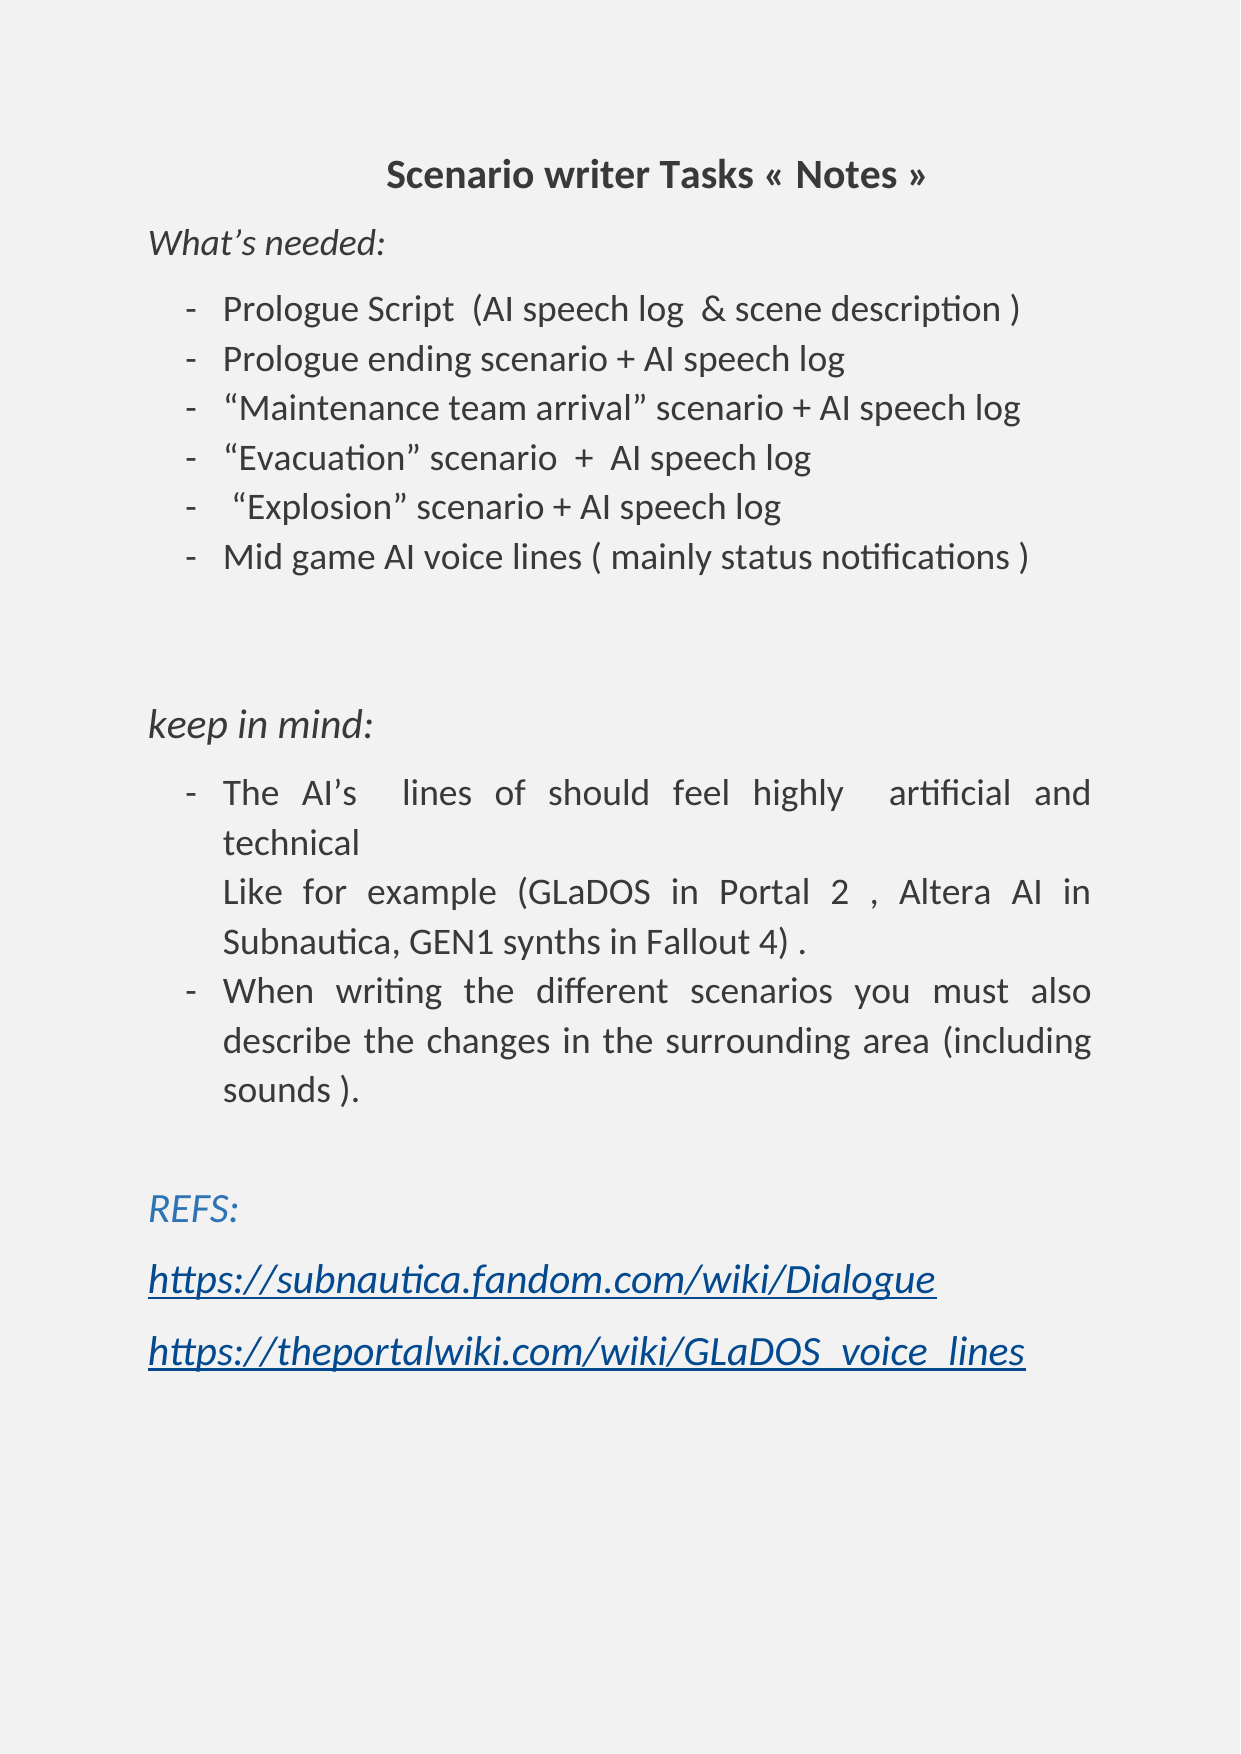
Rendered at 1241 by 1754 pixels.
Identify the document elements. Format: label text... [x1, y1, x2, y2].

list “Explosion” scenario + AI speech log [185, 483, 1093, 529]
text keep in mind: [148, 698, 1093, 749]
list “Evacuation” scenario + AI speech log [185, 434, 1093, 479]
text https://theportalwiki.com/wiki/GLaDOS_voice_lines [148, 1325, 1093, 1376]
list “Maintenance team arrival” scenario + AI speech log [185, 384, 1093, 430]
list When writing the different scenarios you must also describe the changes in the surrounding area (including sounds ). [185, 967, 1093, 1112]
list Scenario writer Tasks « Notes » [223, 148, 1093, 198]
text https://subnautica.fandom.com/wiki/Dialogue [148, 1253, 1093, 1304]
list Like for example (GLaDOS in Portal 2 , Altera AI in Subnautica, GEN1 synths in Fallout 4) . [223, 868, 1093, 964]
list Mid game AI voice lines ( mainly status notifications ) [185, 533, 1093, 578]
list Prologue Script (AI speech log & scene description ) [185, 285, 1093, 331]
list Prologue ending scenario + AI speech log [185, 335, 1093, 381]
list The AI’s lines of should feel highly artificial and technical [185, 769, 1093, 865]
text REFS: [148, 1182, 1093, 1233]
text What’s needed: [148, 219, 1093, 265]
